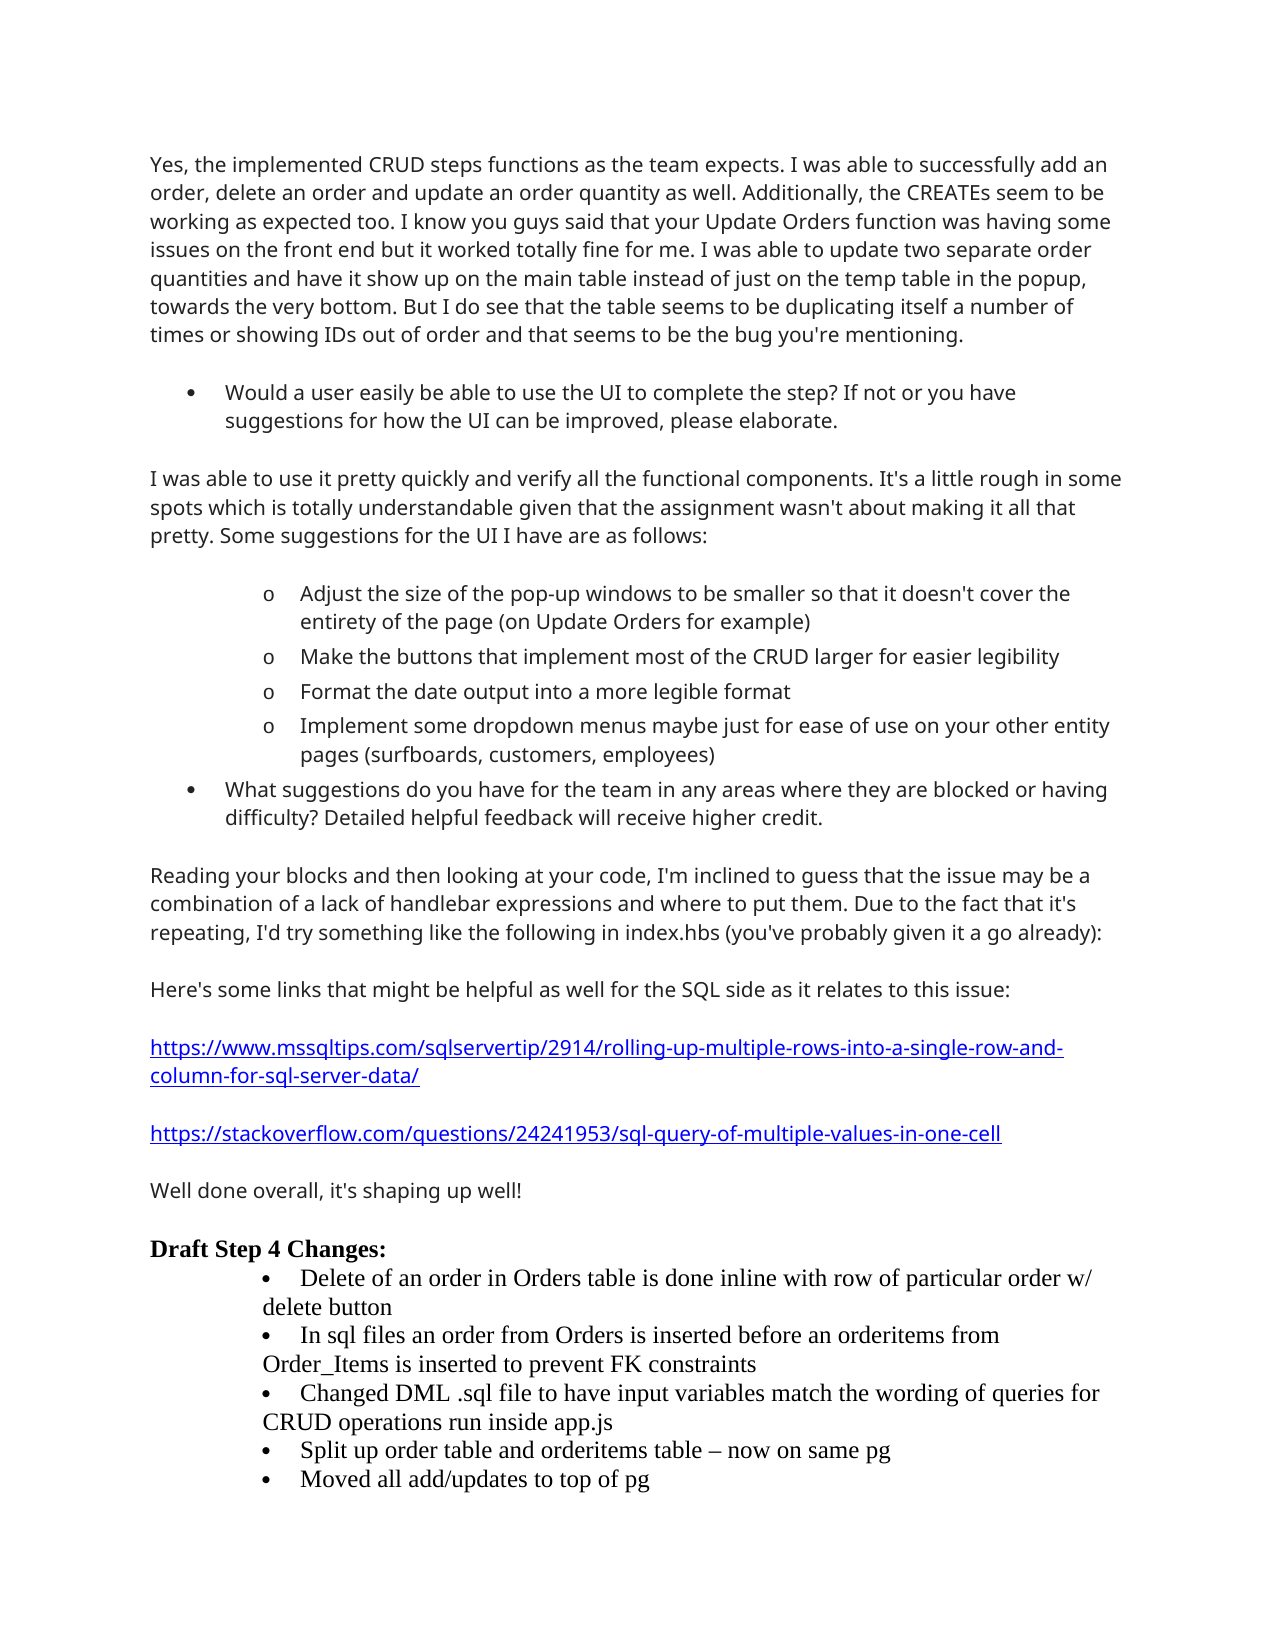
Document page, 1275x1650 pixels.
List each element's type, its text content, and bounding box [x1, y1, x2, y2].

list Make the buttons that implement most of the CRUD larger for easier legibility [262, 642, 1125, 671]
text https://stackoverflow.com/questions/24241953/sql-query-of-multiple-values-in-one-cell [150, 1119, 1125, 1147]
text https://www.mssqltips.com/sqlservertip/2914/rolling-up-multiple-rows-into-a-single-row-and-column-for-sql-server-data/ [150, 1033, 1125, 1090]
list Moved all add/updates to top of pg [262, 1464, 1125, 1493]
list Split up order table and orderitems table – now on same pg [262, 1435, 1125, 1464]
list Would a user easily be able to use the UI to complete the step? If not or you have suggestions for how the UI can be improved, please elaborate. [187, 378, 1125, 435]
text Yes, the implemented CRUD steps functions as the team expects. I was able to successfully add an order, delete an order and update an order quantity as well. Additionally, the CREATEs seem to be working as expected too. I know you guys said that your Update Orders function was having some issues on the front end but it worked totally fine for me. I was able to update two separate order quantities and have it show up on the main table instead of just on the temp table in the popup, towards the very bottom. But I do see that the table seems to be duplicating itself a number of times or showing IDs out of order and that seems to be the bug you're mentioning. [150, 150, 1125, 349]
text Draft Step 4 Changes: [150, 1234, 1125, 1263]
list Changed DML .sql file to have input variables match the wording of queries for CRUD operations run inside app.js [262, 1378, 1125, 1435]
list Format the date output into a more legible format [262, 677, 1125, 705]
list Delete of an order in Orders table is done inline with row of particular order w/ delete button [262, 1263, 1125, 1320]
text Reading your blocks and then looking at your code, I'm inclined to guess that the issue may be a combination of a lack of handlebar expressions and where to put them. Due to the fact that it's repeating, I'd try something like the following in index.hbs (you've probably given it a go already): [150, 861, 1125, 946]
list What suggestions do you have for the team in any areas where they are blocked or having difficulty? Detailed helpful feedback will receive higher credit. [187, 775, 1125, 832]
text Here's some links that might be helpful as well for the SQL side as it relates to this issue: [150, 975, 1125, 1004]
text Well done overall, it's shaping up well! [150, 1177, 1125, 1205]
list Implement some dropdown menus maybe just for ease of use on your other entity pages (surfboards, customers, employees) [262, 712, 1125, 768]
list In sql files an order from Orders is inserted before an orderitems from Order_Items is inserted to prevent FK constraints [262, 1320, 1125, 1378]
list Adjust the size of the pop-up windows to be smaller so that it doesn't cover the entirety of the page (on Update Orders for example) [262, 579, 1125, 636]
text I was able to use it pretty quickly and verify all the functional components. It's a little rough in some spots which is totally understandable given that the assignment wasn't about making it all that pretty. Some suggestions for the UI I have are as follows: [150, 464, 1125, 549]
